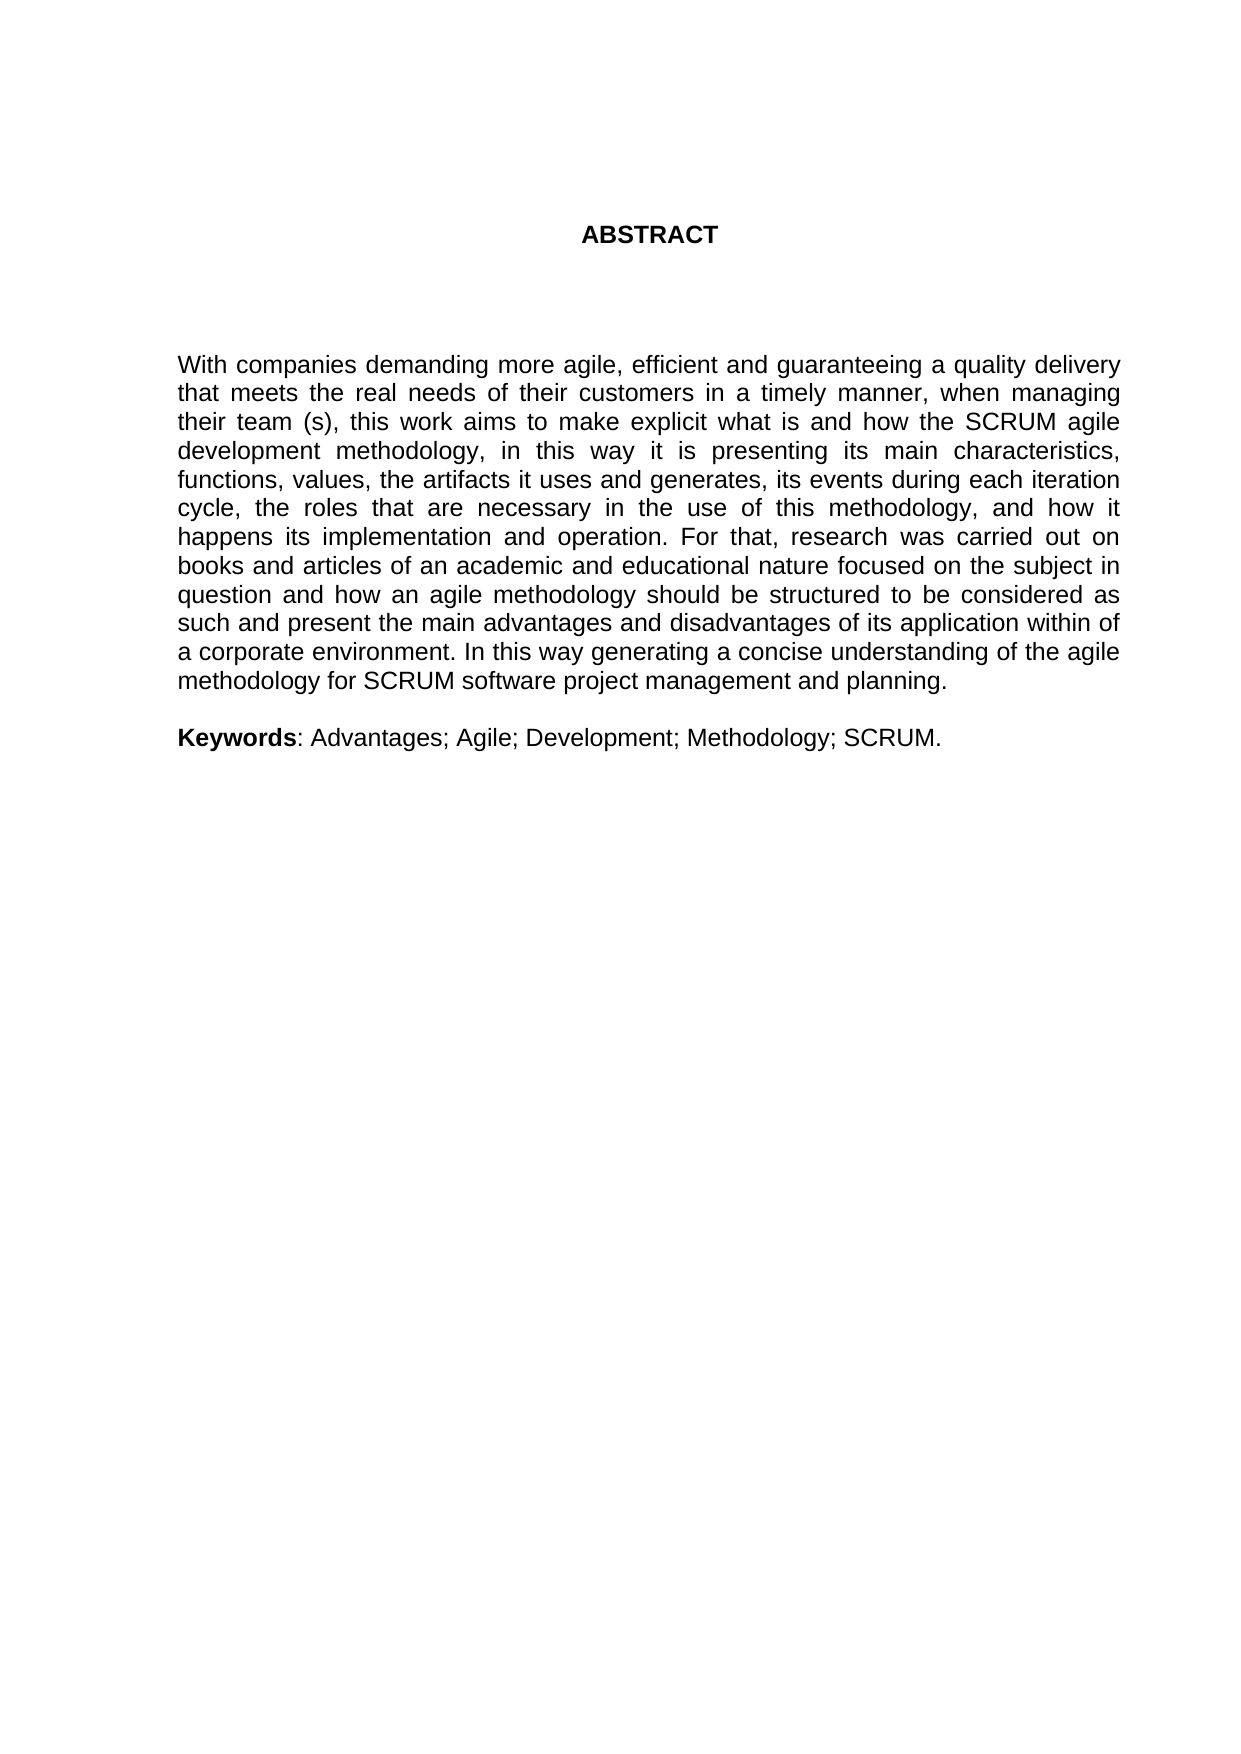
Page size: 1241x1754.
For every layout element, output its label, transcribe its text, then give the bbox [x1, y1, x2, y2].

text Keywords: Advantages; Agile; Development; Methodology; SCRUM. [177, 723, 1122, 752]
text With companies demanding more agile, efficient and guaranteeing a quality delivery that meets the real needs of their customers in a timely manner, when managing their team (s), this work aims to make explicit what is and how the SCRUM agile development methodology, in this way it is presenting its main characteristics, functions, values, the artifacts it uses and generates, its events during each iteration cycle, the roles that are necessary in the use of this methodology, and how it happens its implementation and operation. For that, research was carried out on books and articles of an academic and educational nature focused on the subject in question and how an agile methodology should be structured to be considered as such and present the main advantages and disadvantages of its application within of a corporate environment. In this way generating a concise understanding of the agile methodology for SCRUM software project management and planning. [177, 350, 1122, 695]
text ABSTRACT [177, 220, 1122, 249]
